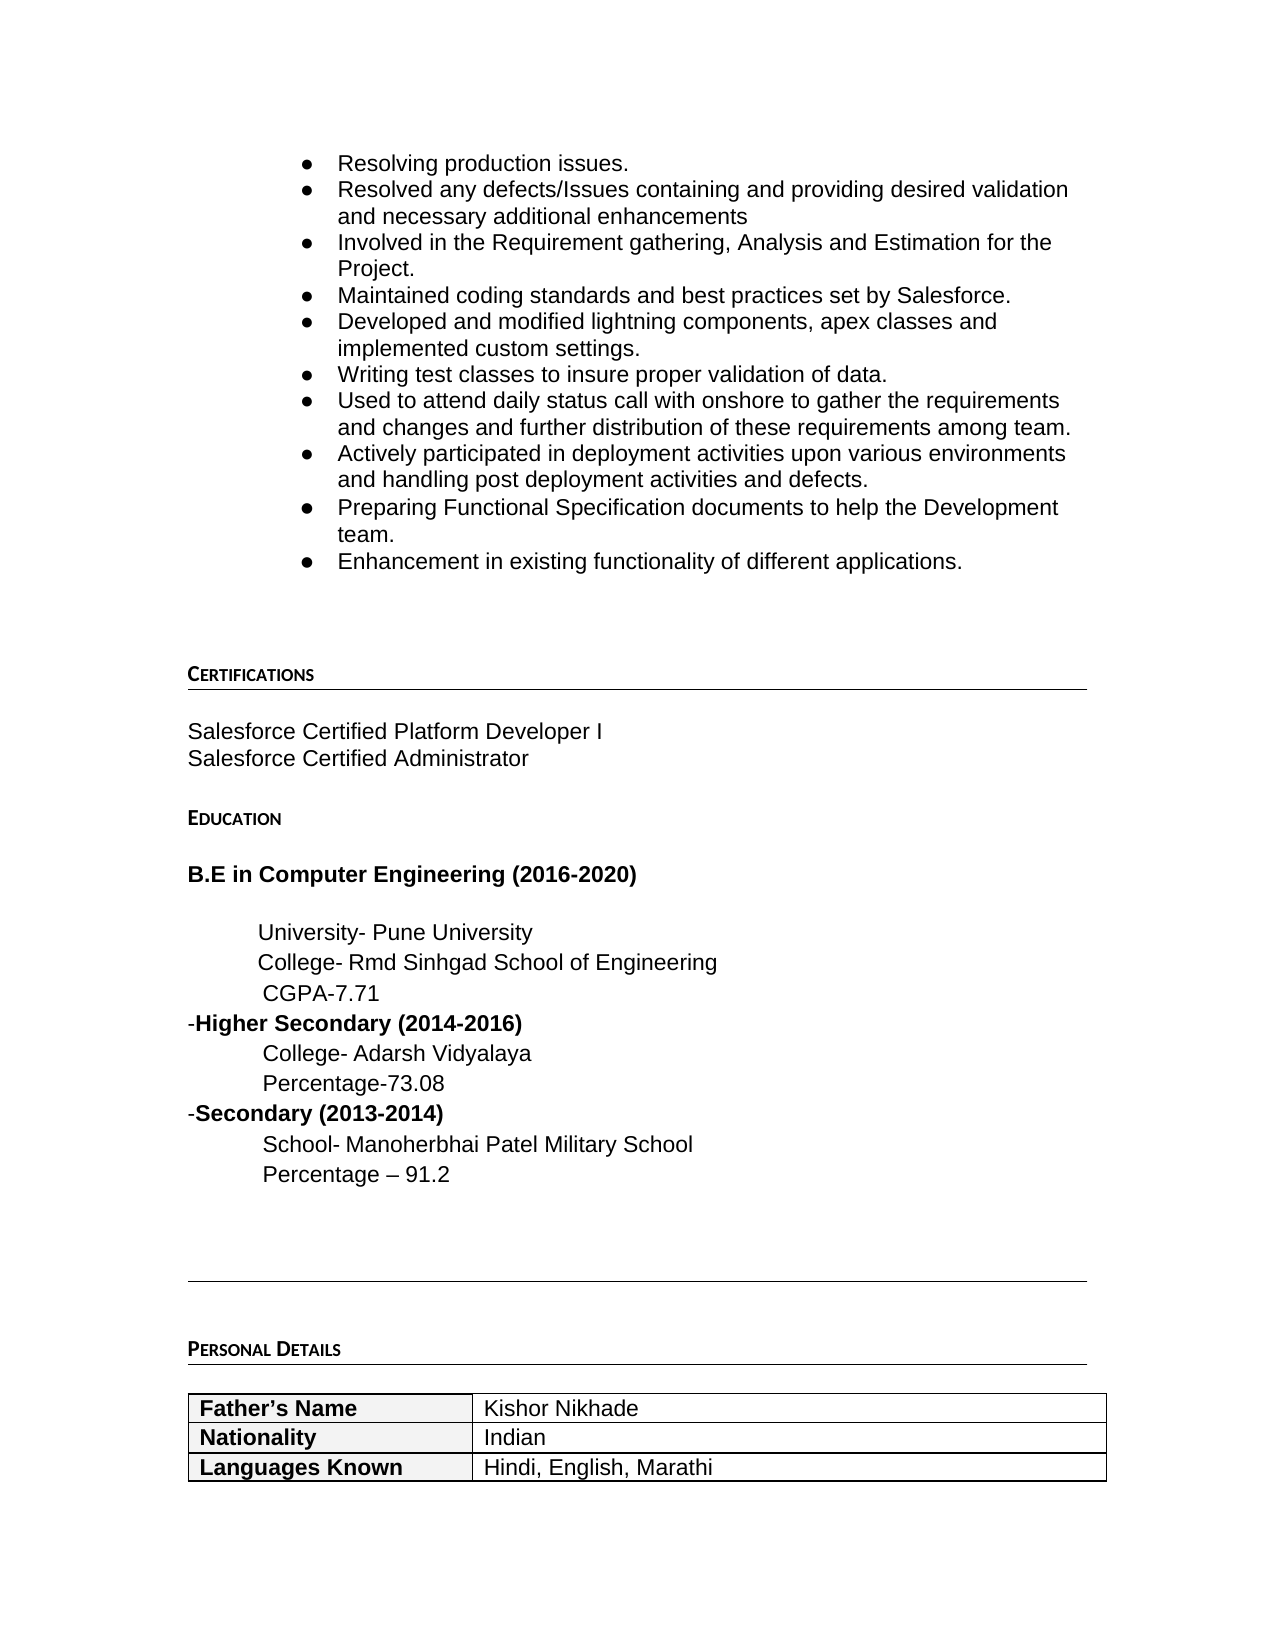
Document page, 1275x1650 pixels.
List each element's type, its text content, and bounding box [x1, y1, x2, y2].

text CGPA-7.71 [187, 979, 1087, 1006]
list Used to attend daily status call with onshore to gather the requirements and changes and further distribution of these requirements among team. [300, 387, 1087, 440]
text -Higher Secondary (2014-2016) [187, 1010, 1087, 1036]
text Percentage – 91.2 [187, 1161, 1087, 1187]
list Maintained coding standards and best practices set by Salesforce. [300, 282, 1087, 308]
list Preparing Functional Specification documents to help the Development team. [300, 493, 1087, 547]
list Involved in the Requirement gathering, Analysis and Estimation for the Project. [300, 229, 1087, 282]
text College- Adarsh Vidyalaya [187, 1040, 1087, 1066]
text University- Pune University [187, 919, 1087, 945]
text Salesforce Certified Platform Developer I [187, 718, 1087, 744]
list Resolved any defects/Issues containing and providing desired validation and necessary additional enhancements [300, 176, 1087, 229]
list Enhancement in existing functionality of different applications. [300, 547, 1087, 575]
text Certifications [187, 659, 1087, 690]
list Actively participated in deployment activities upon various environments and handling post deployment activities and defects. [300, 440, 1087, 493]
list Resolving production issues. [300, 150, 1087, 176]
text College- Rmd Sinhgad School of Engineering [187, 949, 1087, 976]
text Personal Details [187, 1334, 1087, 1365]
list Writing test classes to insure proper validation of data. [300, 361, 1087, 387]
text B.E in Computer Engineering (2016-2020) [187, 861, 1087, 888]
text -Secondary (2013-2014) [187, 1100, 1087, 1127]
table_cell Hindi, English, Marathi [473, 1454, 1106, 1480]
table_cell Nationality [189, 1423, 472, 1452]
table_header Father’s Name [189, 1395, 472, 1422]
table_header Kishor Nikhade [473, 1394, 1106, 1422]
text Percentage-73.08 [187, 1070, 1087, 1096]
table_cell Indian [473, 1423, 1106, 1452]
list Developed and modified lightning components, apex classes and implemented custom settings. [300, 308, 1087, 361]
table_cell Languages Known [189, 1454, 472, 1480]
text Education [187, 803, 1087, 833]
text School- Manoherbhai Patel Military School [187, 1131, 1087, 1157]
text Salesforce Certified Administrator [187, 744, 1087, 773]
